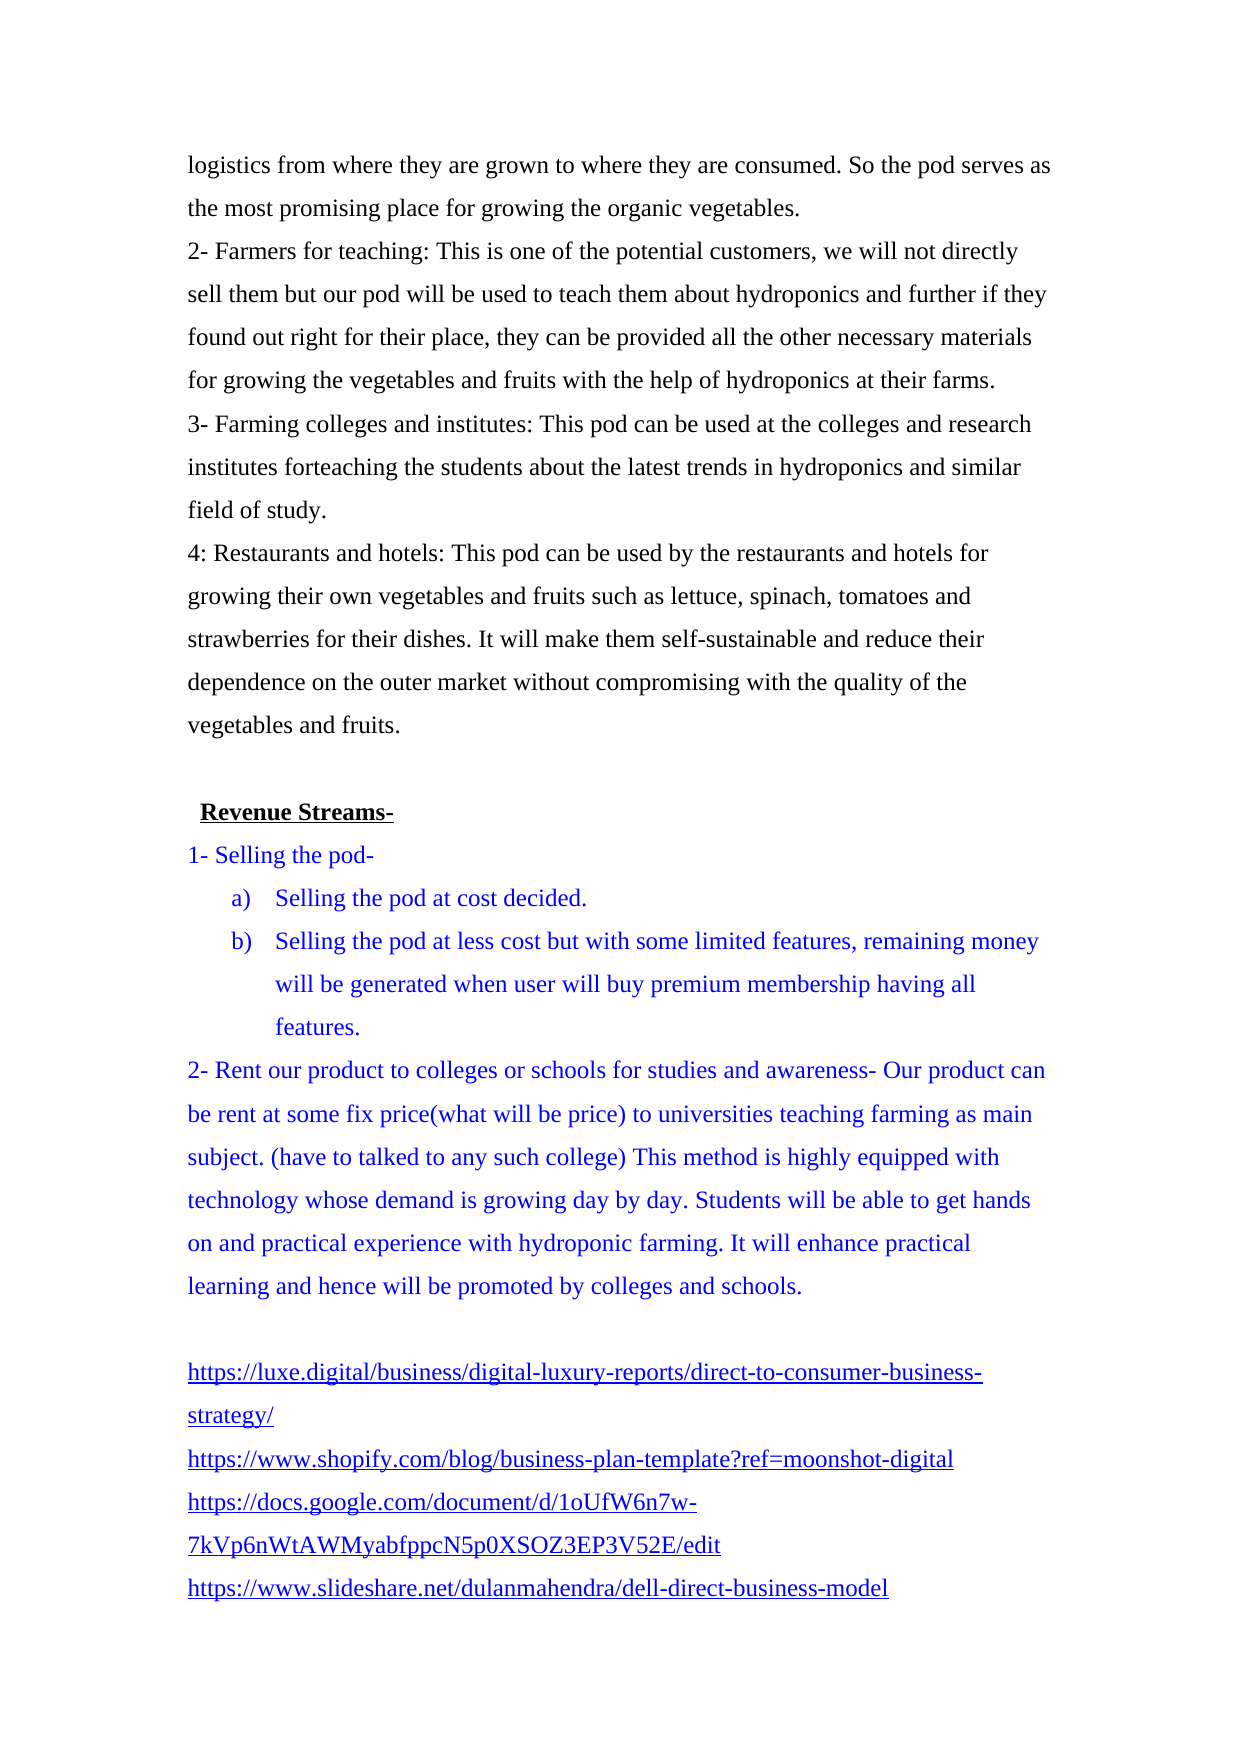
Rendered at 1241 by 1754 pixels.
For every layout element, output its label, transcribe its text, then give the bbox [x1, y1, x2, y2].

text https://www.slideshare.net/dulanmahendra/dell-direct-business-model [187, 1573, 1053, 1602]
text https://docs.google.com/document/d/1oUfW6n7w-7kVp6nWtAWMyabfppcN5p0XSOZ3EP3V52E/edit [187, 1487, 1053, 1559]
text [187, 150, 1053, 222]
text 3- Farming colleges and institutes: This pod can be used at the colleges and research institutes forteaching the students about the latest trends in hydroponics and similar field of study. [187, 409, 1053, 524]
list Selling the pod at less cost but with some limited features, remaining money will be generated when user will buy premium membership having all features. [231, 926, 1053, 1041]
text Revenue Streams- [187, 797, 1053, 826]
text https://www.shopify.com/blog/business-plan-template?ref=moonshot-digital [187, 1444, 1053, 1472]
list Selling the pod- [187, 840, 1053, 869]
text 4: Restaurants and hotels: This pod can be used by the restaurants and hotels for growing their own vegetables and fruits such as lettuce, spinach, tomatoes and strawberries for their dishes. It will make them self-sustainable and reduce their dependence on the outer market without compromising with the quality of the vegetables and fruits. [187, 538, 1053, 739]
text 2- Farmers for teaching: This is one of the potential customers, we will not directly sell them but our pod will be used to teach them about hydroponics and further if they found out right for their place, they can be provided all the other necessary materials for growing the vegetables and fruits with the help of hydroponics at their farms. [187, 236, 1053, 394]
text https://luxe.digital/business/digital-luxury-reports/direct-to-consumer-business-strategy/ [187, 1357, 1053, 1429]
text 2- Rent our product to colleges or schools for studies and awareness- Our product can be rent at some fix price(what will be price) to universities teaching farming as main subject. (have to talked to any such college) This method is highly equipped with technology whose demand is growing day by day. Students will be able to get hands on and practical experience with hydroponic farming. It will enhance practical learning and hence will be promoted by colleges and schools. [187, 1056, 1053, 1300]
list Selling the pod at cost decided. [231, 883, 1053, 912]
